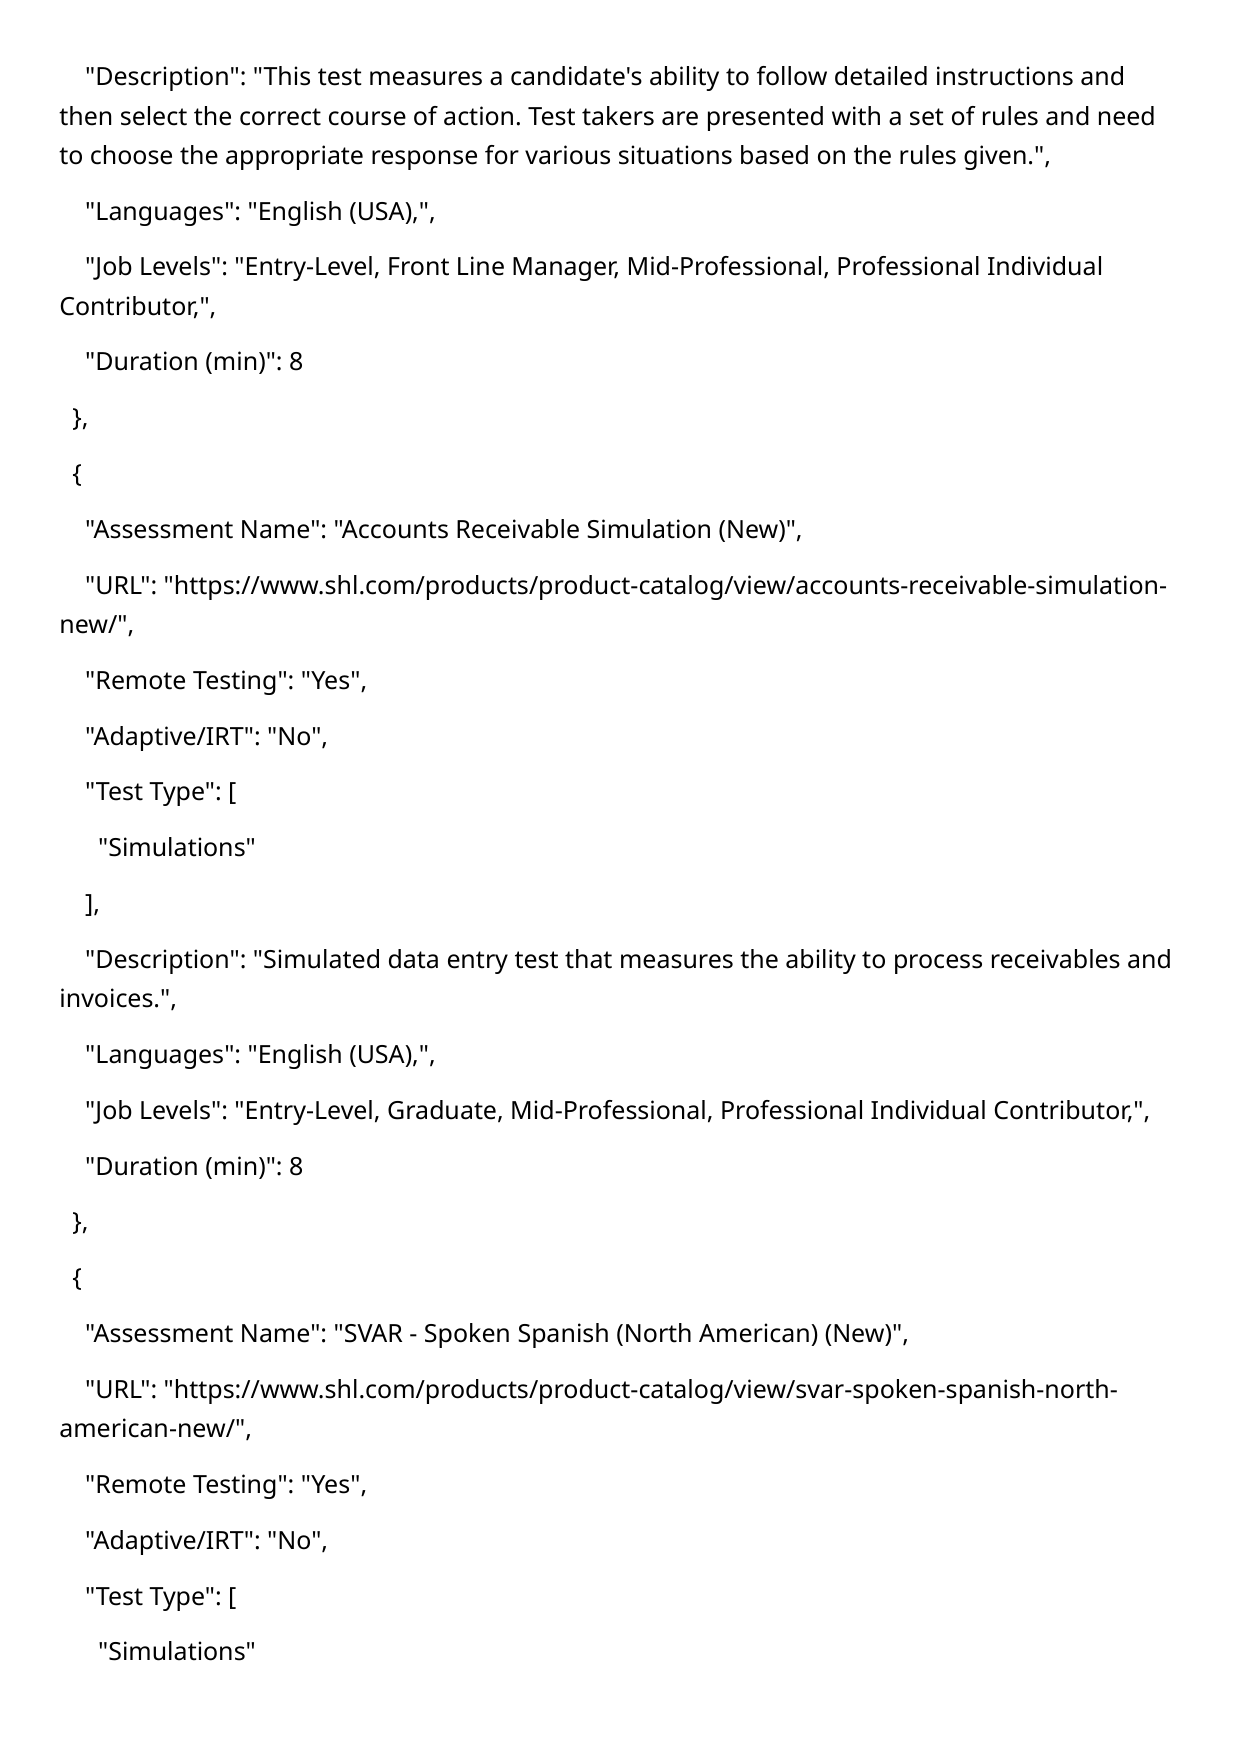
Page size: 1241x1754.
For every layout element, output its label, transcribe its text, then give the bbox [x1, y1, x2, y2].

text }, [59, 1204, 1181, 1238]
text "Adaptive/IRT": "No", [59, 1522, 1181, 1556]
text "Simulations" [59, 1634, 1181, 1668]
text "Assessment Name": "Accounts Receivable Simulation (New)", [59, 512, 1181, 546]
text "Test Type": [ [59, 774, 1181, 808]
text { [59, 1260, 1181, 1294]
text "Languages": "English (USA),", [59, 193, 1181, 227]
text }, [59, 400, 1181, 434]
text "URL": "https://www.shl.com/products/product-catalog/view/accounts-receivable-simulation-new/", [59, 567, 1181, 641]
text "Simulations" [59, 830, 1181, 864]
text "Remote Testing": "Yes", [59, 1467, 1181, 1501]
text "Job Levels": "Entry-Level, Front Line Manager, Mid-Professional, Professional Individual Contributor,", [59, 249, 1181, 322]
text "Description": "This test measures a candidate's ability to follow detailed instructions and then select the correct course of action. Test takers are presented with a set of rules and need to choose the appropriate response for various situations based on the rules given.", [59, 59, 1181, 171]
text { [59, 456, 1181, 490]
text ], [59, 886, 1181, 920]
text "Duration (min)": 8 [59, 344, 1181, 378]
text "Description": "Simulated data entry test that measures the ability to process receivables and invoices.", [59, 942, 1181, 1015]
text "Languages": "English (USA),", [59, 1037, 1181, 1071]
text "Test Type": [ [59, 1578, 1181, 1612]
text "Assessment Name": "SVAR - Spoken Spanish (North American) (New)", [59, 1316, 1181, 1350]
text "Job Levels": "Entry-Level, Graduate, Mid-Professional, Professional Individual Contributor,", [59, 1092, 1181, 1126]
text "Adaptive/IRT": "No", [59, 718, 1181, 752]
text "Remote Testing": "Yes", [59, 662, 1181, 696]
text "URL": "https://www.shl.com/products/product-catalog/view/svar-spoken-spanish-north-american-new/", [59, 1372, 1181, 1445]
text "Duration (min)": 8 [59, 1148, 1181, 1182]
